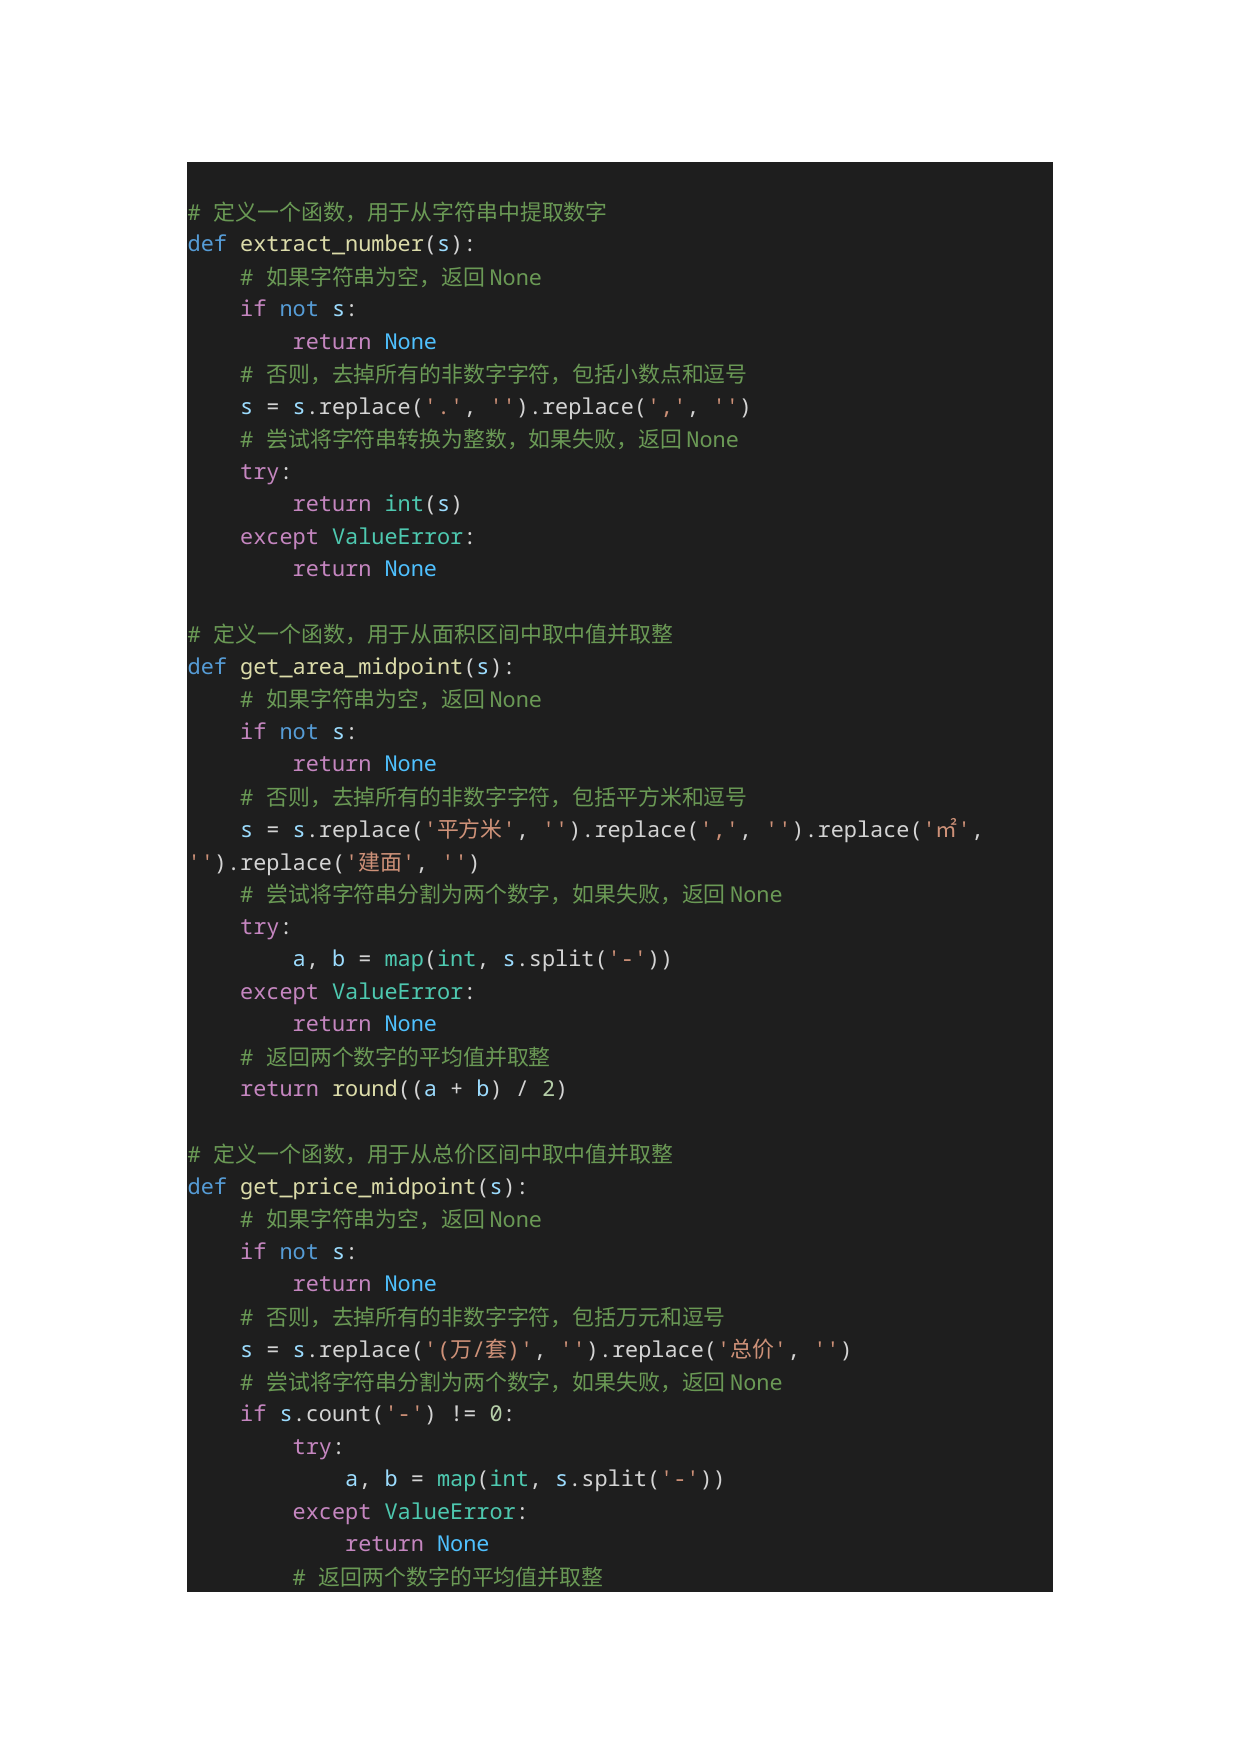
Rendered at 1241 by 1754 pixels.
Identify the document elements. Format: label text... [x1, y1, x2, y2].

text s = s.replace('(万/套)', '').replace('总价', '') [187, 1332, 1053, 1364]
text if not s: [187, 292, 1053, 324]
text # 否则，去掉所有的非数字字符，包括万元和逗号 [187, 1299, 1053, 1332]
text try: [187, 1429, 1053, 1462]
text a, b = map(int, s.split('-')) [187, 1462, 1053, 1494]
text # 尝试将字符串转换为整数，如果失败，返回None [187, 422, 1053, 454]
text # 如果字符串为空，返回None [187, 682, 1053, 714]
text # 定义一个函数，用于从面积区间中取中值并取整 [187, 617, 1053, 649]
text return None [187, 1007, 1053, 1039]
text return None [187, 552, 1053, 584]
text return None [187, 747, 1053, 779]
text # 否则，去掉所有的非数字字符，包括小数点和逗号 [187, 357, 1053, 389]
text # 尝试将字符串分割为两个数字，如果失败，返回None [187, 1364, 1053, 1397]
text s = s.replace('平方米', '').replace(',', '').replace('㎡', '').replace('建面', '') [187, 812, 1053, 877]
text # 如果字符串为空，返回None [187, 1202, 1053, 1234]
text # 返回两个数字的平均值并取整 [187, 1039, 1053, 1072]
text return None [187, 324, 1053, 357]
text if s.count('-') != 0: [187, 1397, 1053, 1429]
text a, b = map(int, s.split('-')) [187, 942, 1053, 974]
text return int(s) [187, 487, 1053, 519]
text except ValueError: [187, 1494, 1053, 1527]
text def extract_number(s): [187, 227, 1053, 259]
text # 定义一个函数，用于从字符串中提取数字 [187, 194, 1053, 227]
text s = s.replace('.', '').replace(',', '') [187, 389, 1053, 422]
text def get_area_midpoint(s): [187, 649, 1053, 682]
text if not s: [187, 714, 1053, 747]
text return None [187, 1527, 1053, 1559]
text return None [187, 1267, 1053, 1299]
text # 否则，去掉所有的非数字字符，包括平方米和逗号 [187, 779, 1053, 812]
text # 如果字符串为空，返回None [187, 259, 1053, 292]
text # 尝试将字符串分割为两个数字，如果失败，返回None [187, 877, 1053, 909]
text try: [187, 454, 1053, 487]
text except ValueError: [187, 519, 1053, 552]
text try: [187, 909, 1053, 942]
text except ValueError: [187, 974, 1053, 1007]
text return round((a + b) / 2) [187, 1072, 1053, 1104]
text # 定义一个函数，用于从总价区间中取中值并取整 [187, 1137, 1053, 1169]
text if not s: [187, 1234, 1053, 1267]
text def get_price_midpoint(s): [187, 1169, 1053, 1202]
text # 返回两个数字的平均值并取整 [187, 1559, 1053, 1592]
